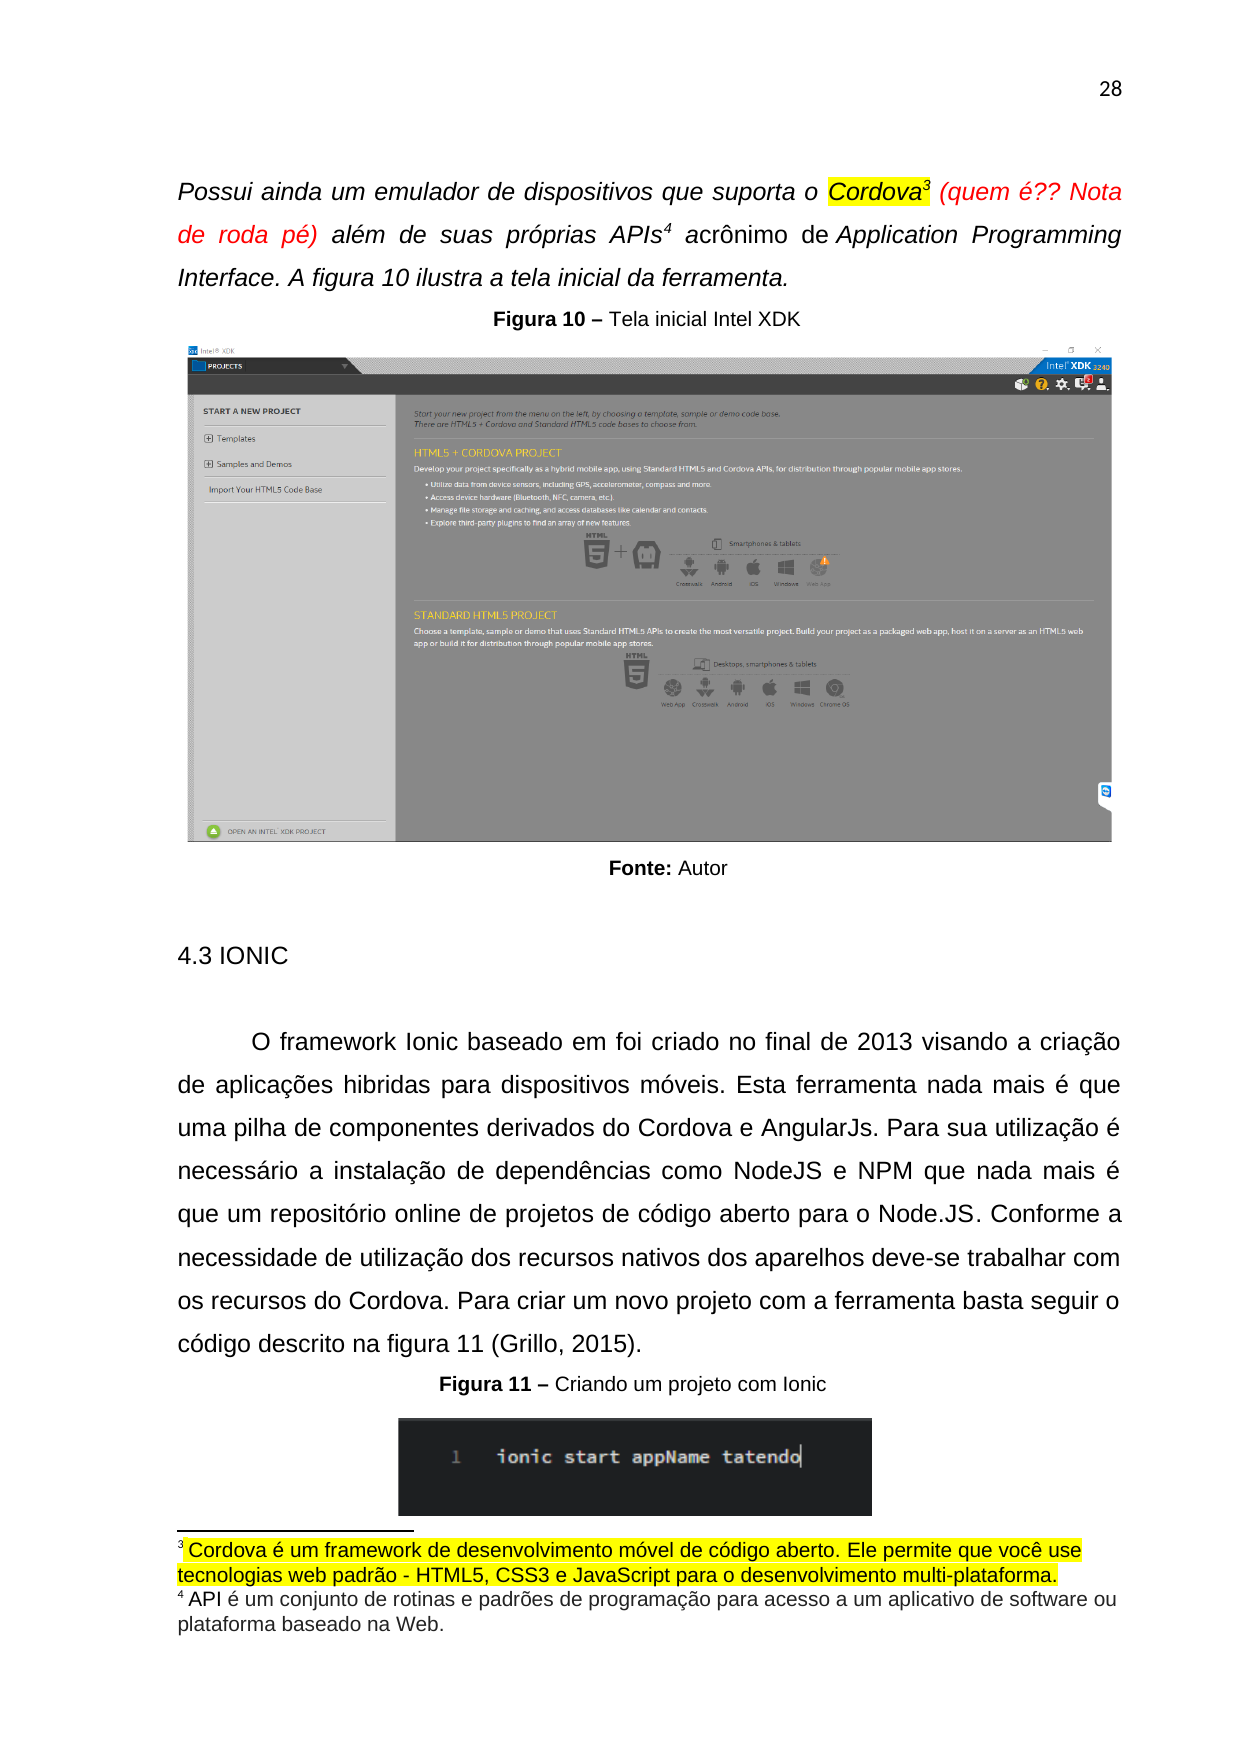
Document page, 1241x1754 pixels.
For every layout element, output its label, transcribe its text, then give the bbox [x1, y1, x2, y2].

picture [187, 344, 1112, 842]
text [177, 177, 1122, 292]
text O framework Ionic baseado em foi criado no final de 2013 visando a criação de aplicações hibridas para dispositivos móveis. Esta ferramenta nada mais é que uma pilha de componentes derivados do Cordova e AngularJs. Para sua utilização é necessário a instalação de dependências como NodeJS e NPM que nada mais é que um repositório online de projetos de código aberto para o Node.JS. Conforme a necessidade de utilização dos recursos nativos dos aparelhos deve-se trabalhar com os recursos do Cordova. Para criar um novo projeto com a ferramenta basta seguir o código descrito na figura 11 (Grillo, 2015). [177, 1027, 1122, 1357]
text 4.3 IONIC [177, 941, 1122, 969]
picture [396, 1418, 872, 1516]
text Figura 11 – Criando um projeto com Ionic [325, 1372, 1122, 1396]
text Fonte: Autor [177, 856, 1122, 880]
